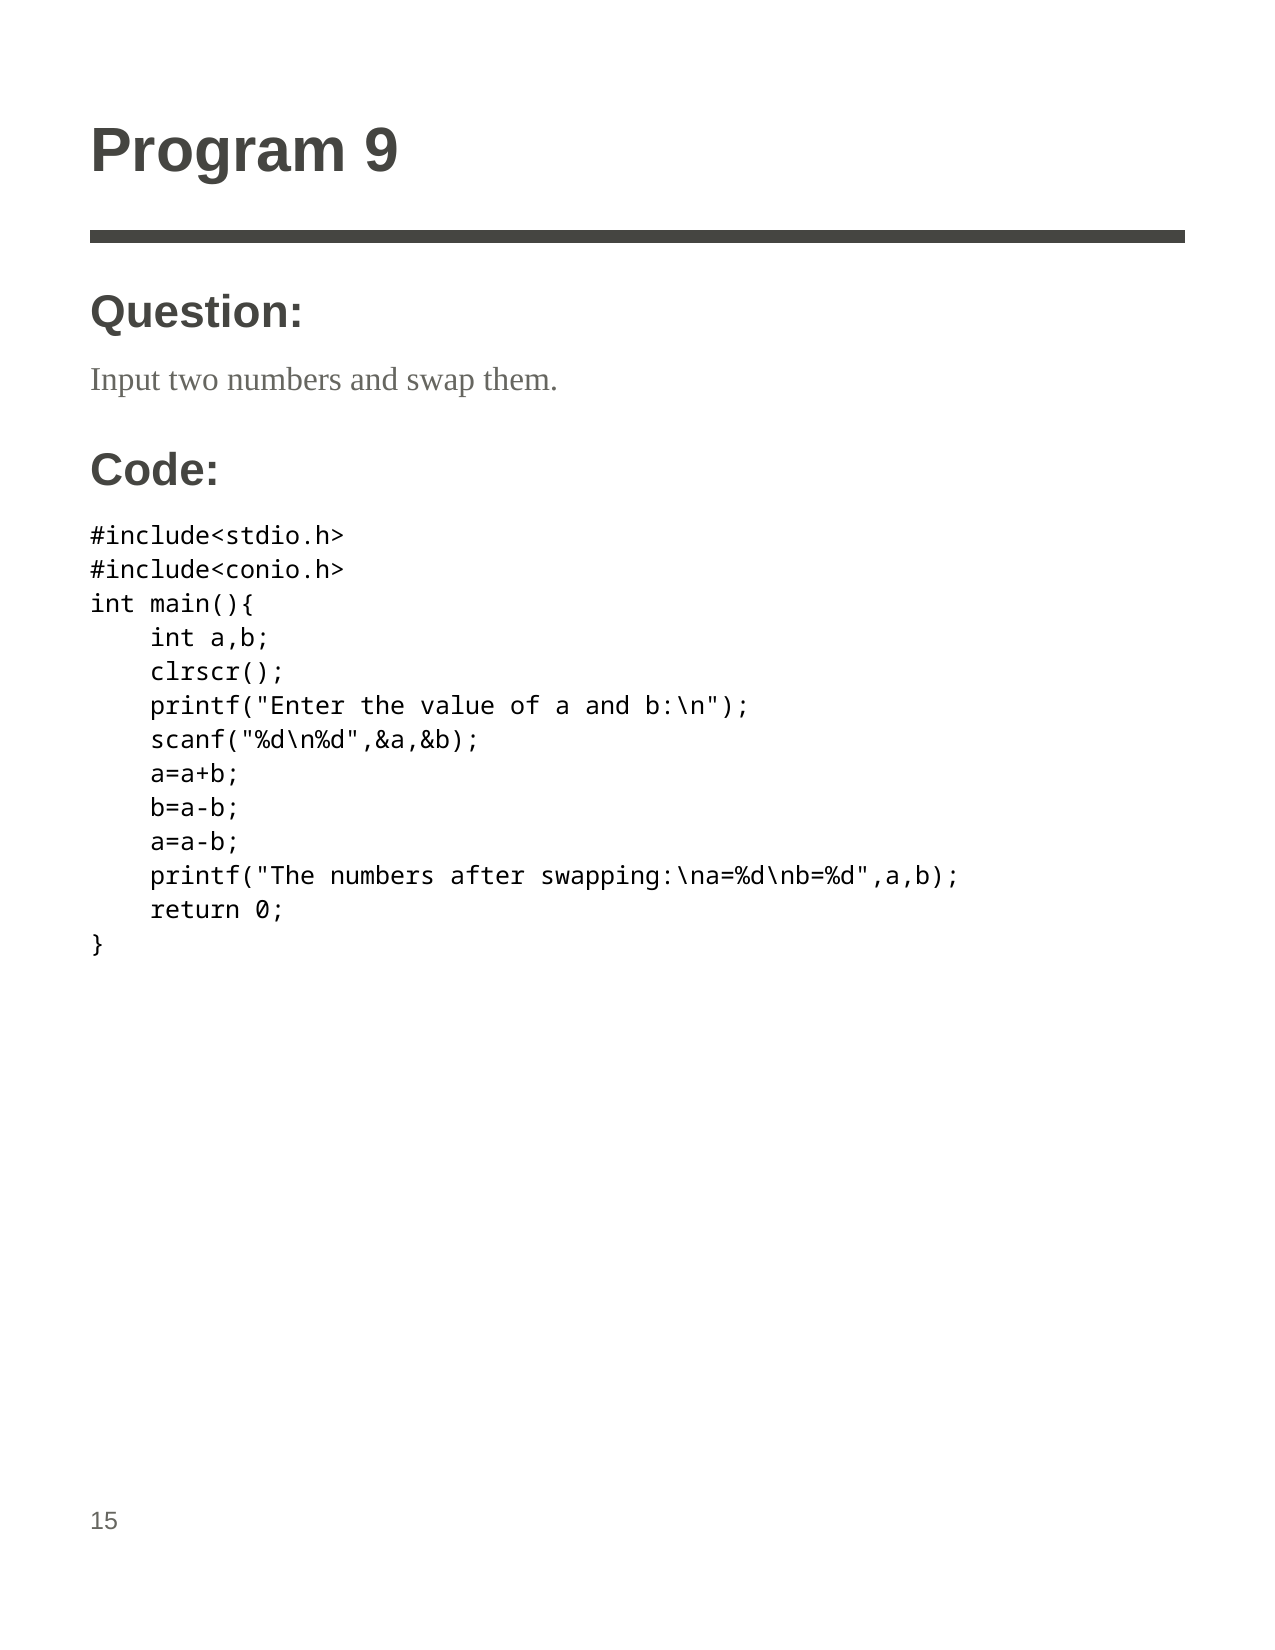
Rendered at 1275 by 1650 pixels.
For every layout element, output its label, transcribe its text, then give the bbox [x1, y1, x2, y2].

subtitle Code: [90, 443, 1185, 495]
text printf("The numbers after swapping:\na=%d\nb=%d",a,b); [90, 858, 1185, 892]
text b=a-b; [90, 790, 1185, 824]
text int main(){ [90, 585, 1185, 619]
subtitle Question: [90, 284, 1185, 337]
text #include<stdio.h> [90, 517, 1185, 551]
text return 0; [90, 892, 1185, 926]
text int a,b; [90, 619, 1185, 653]
text a=a+b; [90, 756, 1185, 790]
text #include<conio.h> [90, 551, 1185, 585]
text } [90, 926, 1185, 960]
text clrscr(); [90, 653, 1185, 688]
title Program 9 [90, 112, 1185, 230]
text Input two numbers and swap them. [90, 359, 1185, 397]
text printf("Enter the value of a and b:\n"); [90, 688, 1185, 722]
text a=a-b; [90, 824, 1185, 858]
text scanf("%d\n%d",&a,&b); [90, 722, 1185, 756]
